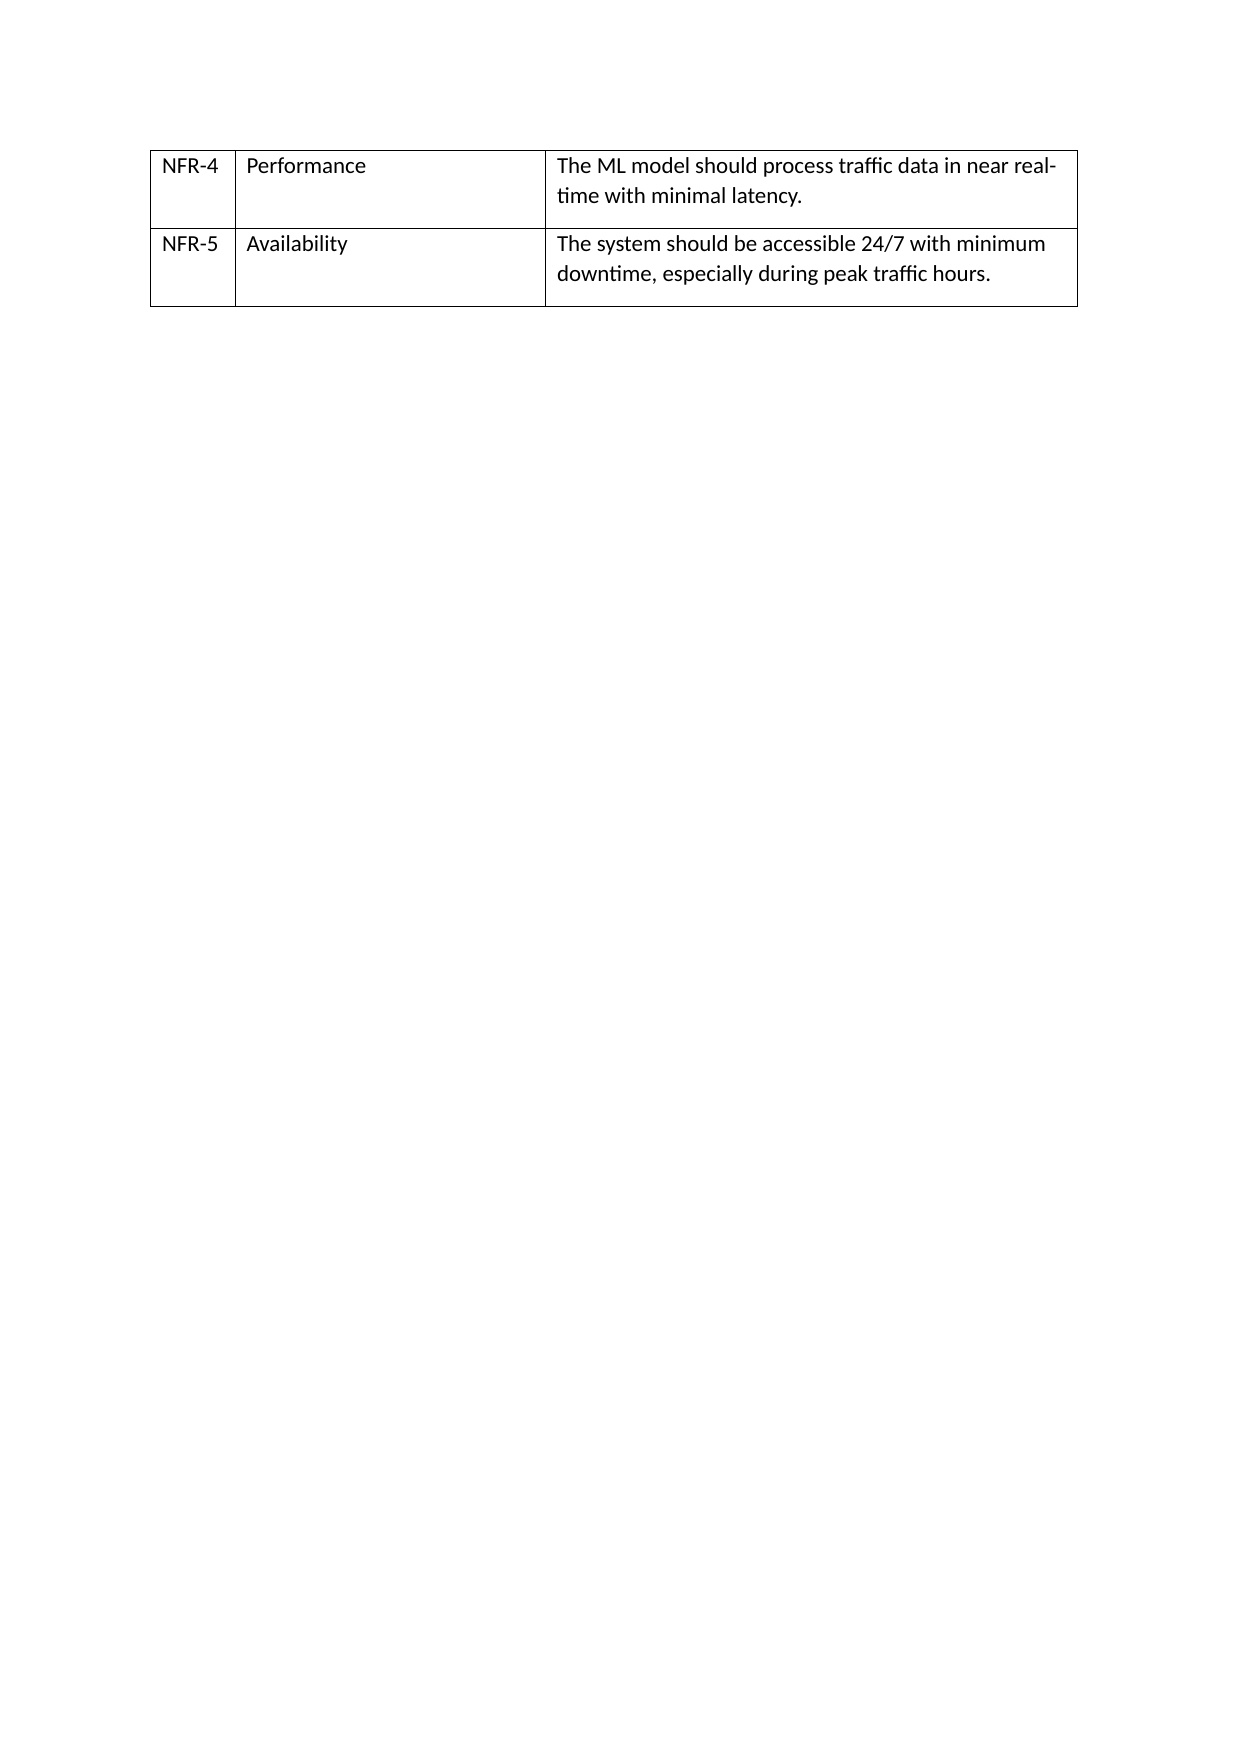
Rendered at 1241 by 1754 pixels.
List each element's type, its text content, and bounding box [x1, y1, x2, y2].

table_cell Performance [236, 151, 545, 228]
table_cell NFR-4 [151, 151, 235, 228]
table_cell Availability [236, 229, 545, 306]
table_cell The system should be accessible 24/7 with minimum downtime, especially during peak traffic hours. [546, 229, 1077, 306]
table_cell The ML model should process traffic data in near real-time with minimal latency. [546, 151, 1077, 228]
table_cell NFR-5 [151, 229, 235, 306]
